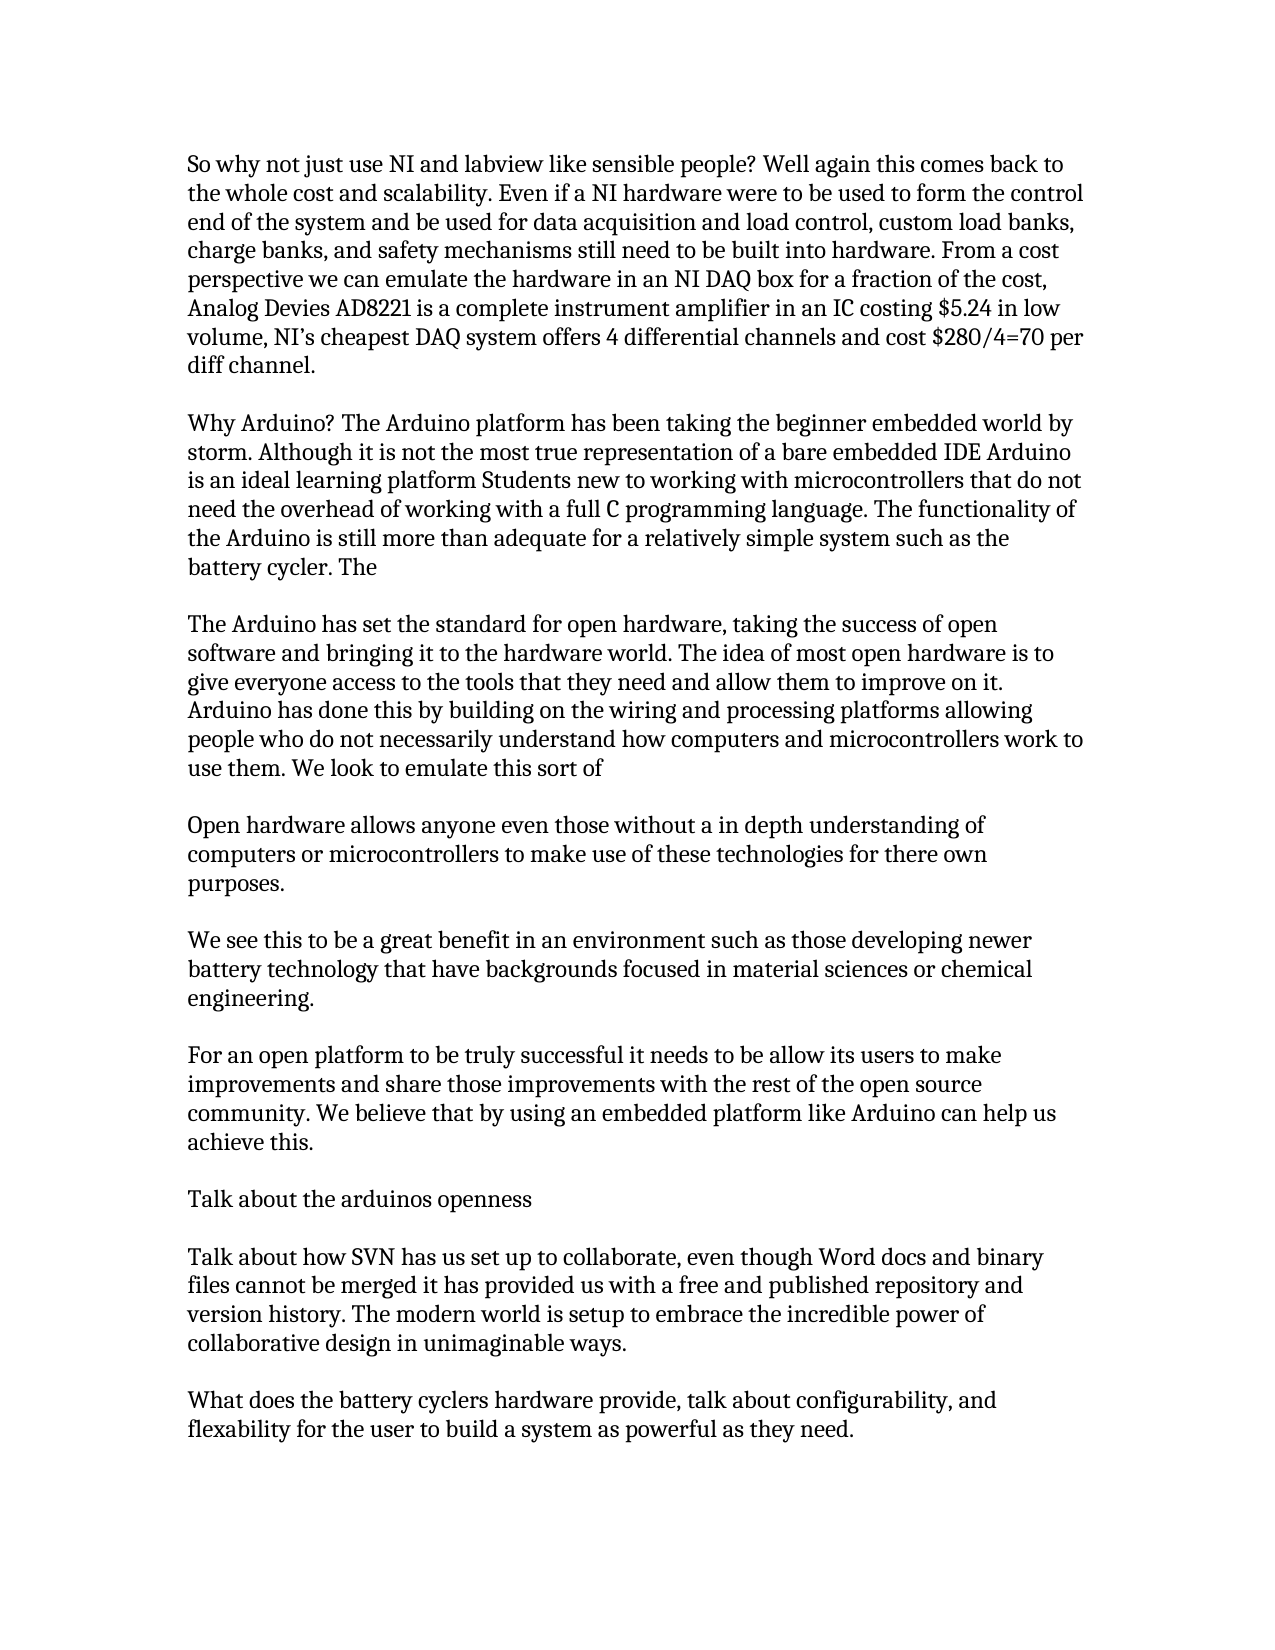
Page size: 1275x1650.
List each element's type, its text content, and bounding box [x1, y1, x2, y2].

text So why not just use NI and labview like sensible people? Well again this comes back to the whole cost and scalability. Even if a NI hardware were to be used to form the control end of the system and be used for data acquisition and load control, custom load banks, charge banks, and safety mechanisms still need to be built into hardware. From a cost perspective we can emulate the hardware in an NI DAQ box for a fraction of the cost, Analog Devies AD8221 is a complete instrument amplifier in an IC costing $5.24 in low volume, NI’s cheapest DAQ system offers 4 differential channels and cost $280/4=70 per diff channel. [187, 150, 1087, 380]
text Why Arduino? The Arduino platform has been taking the beginner embedded world by storm. Although it is not the most true representation of a bare embedded IDE Arduino is an ideal learning platform Students new to working with microcontrollers that do not need the overhead of working with a full C programming language. The functionality of the Arduino is still more than adequate for a relatively simple system such as the battery cycler. The [187, 409, 1087, 581]
text Talk about the arduinos openness [187, 1185, 1087, 1214]
text Open hardware allows anyone even those without a in depth understanding of computers or microcontrollers to make use of these technologies for there own purposes. [187, 811, 1087, 897]
text For an open platform to be truly successful it needs to be allow its users to make improvements and share those improvements with the rest of the open source community. We believe that by using an embedded platform like Arduino can help us achieve this. [187, 1041, 1087, 1156]
text We see this to be a great benefit in an environment such as those developing newer battery technology that have backgrounds focused in material sciences or chemical engineering. [187, 926, 1087, 1012]
text Talk about how SVN has us set up to collaborate, even though Word docs and binary files cannot be merged it has provided us with a free and published repository and version history. The modern world is setup to embrace the incredible power of collaborative design in unimaginable ways. [187, 1242, 1087, 1357]
text What does the battery cyclers hardware provide, talk about configurability, and flexability for the user to build a system as powerful as they need. [187, 1386, 1087, 1444]
text The Arduino has set the standard for open hardware, taking the success of open software and bringing it to the hardware world. The idea of most open hardware is to give everyone access to the tools that they need and allow them to improve on it. Arduino has done this by building on the wiring and processing platforms allowing people who do not necessarily understand how computers and microcontrollers work to use them. We look to emulate this sort of [187, 610, 1087, 782]
